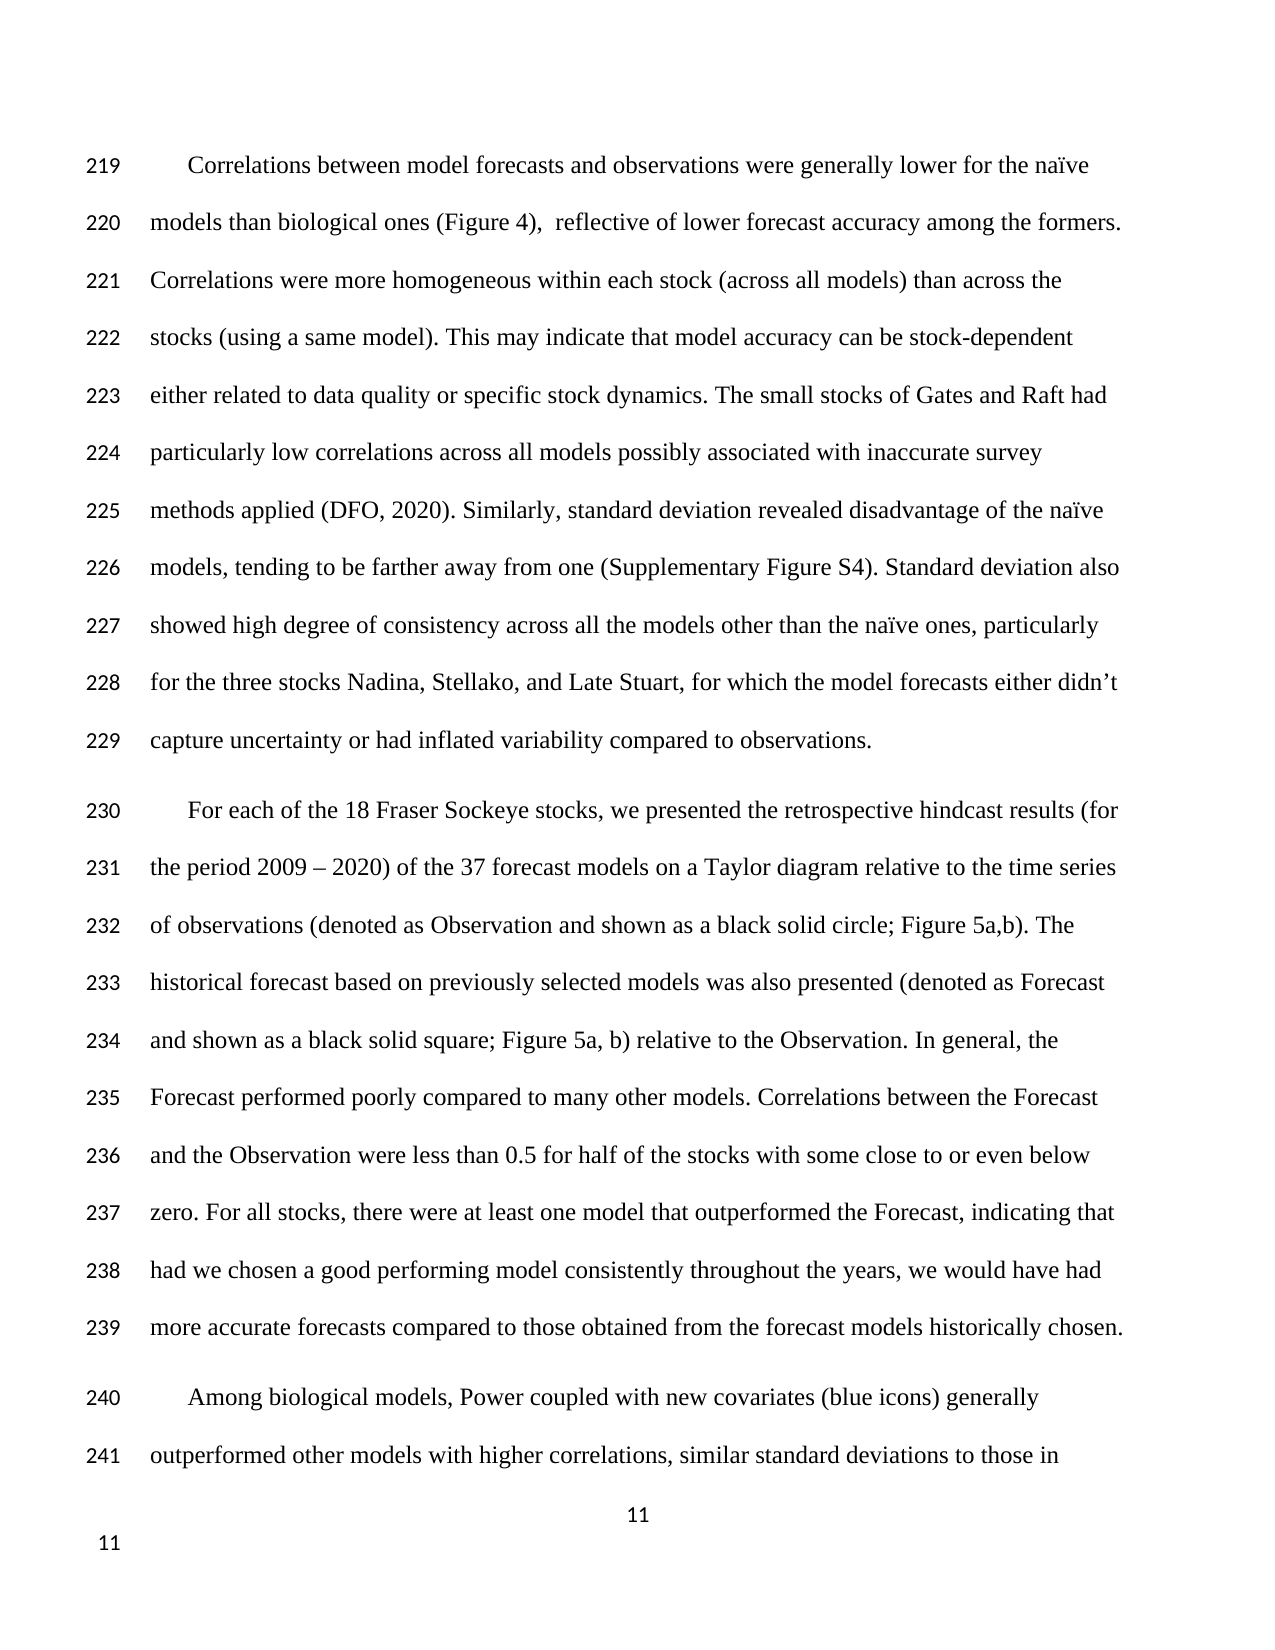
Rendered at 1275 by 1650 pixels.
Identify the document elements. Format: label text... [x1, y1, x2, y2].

text For each of the 18 Fraser Sockeye stocks, we presented the retrospective hindcast results (for the period 2009 – 2020) of the 37 forecast models on a Taylor diagram relative to the time series of observations (denoted as Observation and shown as a black solid circle; Figure 5a,b). The historical forecast based on previously selected models was also presented (denoted as Forecast and shown as a black solid square; Figure 5a, b) relative to the Observation. In general, the Forecast performed poorly compared to many other models. Correlations between the Forecast and the Observation were less than 0.5 for half of the stocks with some close to or even below zero. For all stocks, there were at least one model that outperformed the Forecast, indicating that had we chosen a good performing model consistently throughout the years, we would have had more accurate forecasts compared to those obtained from the forecast models historically chosen. [150, 795, 1125, 1341]
text Correlations between model forecasts and observations were generally lower for the naïve models than biological ones (Figure 4), reflective of lower forecast accuracy among the formers. Correlations were more homogeneous within each stock (across all models) than across the stocks (using a same model). This may indicate that model accuracy can be stock-dependent either related to data quality or specific stock dynamics. The small stocks of Gates and Raft had particularly low correlations across all models possibly associated with inaccurate survey methods applied (DFO, 2020). Similarly, standard deviation revealed disadvantage of the naïve models, tending to be farther away from one (Supplementary Figure S4). Standard deviation also showed high degree of consistency across all the models other than the naïve ones, particularly for the three stocks Nadina, Stellako, and Late Stuart, for which the model forecasts either didn’t capture uncertainty or had inflated variability compared to observations. [150, 150, 1125, 754]
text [150, 1382, 1125, 1469]
